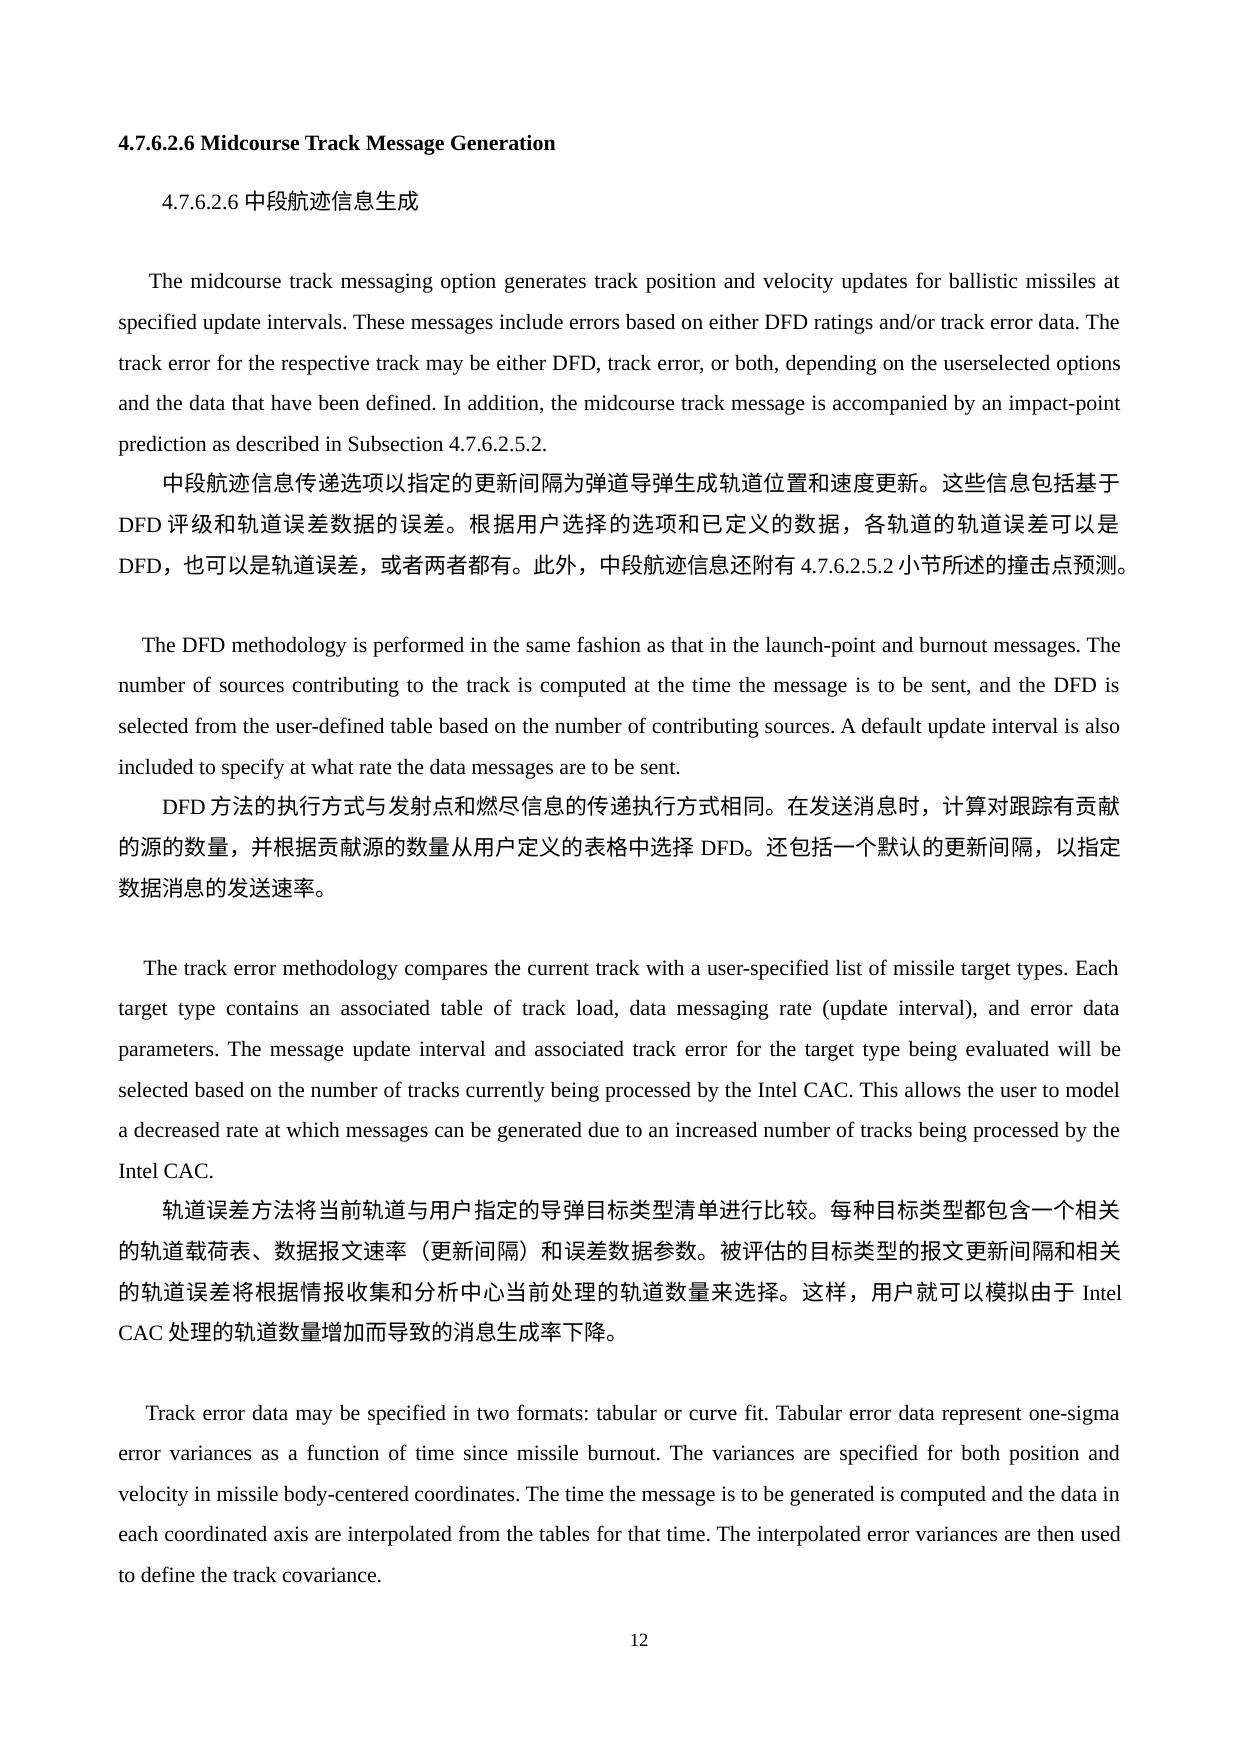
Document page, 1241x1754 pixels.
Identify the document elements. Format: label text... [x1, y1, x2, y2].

subtitle 4.7.6.2.6 Midcourse Track Message Generation [118, 126, 1122, 158]
text 轨道误差方法将当前轨道与用户指定的导弹目标类型清单进行比较。每种目标类型都包含一个相关的轨道载荷表、数据报文速率（更新间隔）和误差数据参数。被评估的目标类型的报文更新间隔和相关的轨道误差将根据情报收集和分析中心当前处理的轨道数量来选择。这样，用户就可以模拟由于 Intel CAC 处理的轨道数量增加而导致的消息生成率下降。 [118, 1193, 1122, 1347]
text 中段航迹信息传递选项以指定的更新间隔为弹道导弹生成轨道位置和速度更新。这些信息包括基于DFD评级和轨道误差数据的误差。根据用户选择的选项和已定义的数据，各轨道的轨道误差可以是DFD，也可以是轨道误差，或者两者都有。此外，中段航迹信息还附有4.7.6.2.5.2小节所述的撞击点预测。 [118, 466, 1122, 580]
text The midcourse track messaging option generates track position and velocity updates for ballistic missiles at specified update intervals. These messages include errors based on either DFD ratings and/or track error data. The track error for the respective track may be either DFD, track error, or both, depending on the userselected options and the data that have been defined. In addition, the midcourse track message is accompanied by an impact-point prediction as described in Subsection 4.7.6.2.5.2. [118, 224, 1122, 460]
text Track error data may be specified in two formats: tabular or curve fit. Tabular error data represent one-sigma error variances as a function of time since missile burnout. The variances are specified for both position and velocity in missile body-centered coordinates. The time the message is to be generated is computed and the data in each coordinated axis are interpolated from the tables for that time. The interpolated error variances are then used to define the track covariance. [118, 1355, 1122, 1591]
text The DFD methodology is performed in the same fashion as that in the launch-point and burnout messages. The number of sources contributing to the track is computed at the time the message is to be sent, and the DFD is selected from the user-defined table based on the number of contributing sources. A default update interval is also included to specify at what rate the data messages are to be sent. [118, 588, 1122, 783]
text 4.7.6.2.6 中段航迹信息生成 [118, 184, 1122, 216]
text The track error methodology compares the current track with a user-specified list of missile target types. Each target type contains an associated table of track load, data messaging rate (update interval), and error data parameters. The message update interval and associated track error for the target type being evaluated will be selected based on the number of tracks currently being processed by the Intel CAC. This allows the user to model a decreased rate at which messages can be generated due to an increased number of tracks being processed by the Intel CAC. [118, 911, 1122, 1187]
text DFD方法的执行方式与发射点和燃尽信息的传递执行方式相同。在发送消息时，计算对跟踪有贡献的源的数量，并根据贡献源的数量从用户定义的表格中选择DFD。还包括一个默认的更新间隔，以指定数据消息的发送速率。 [118, 789, 1122, 903]
